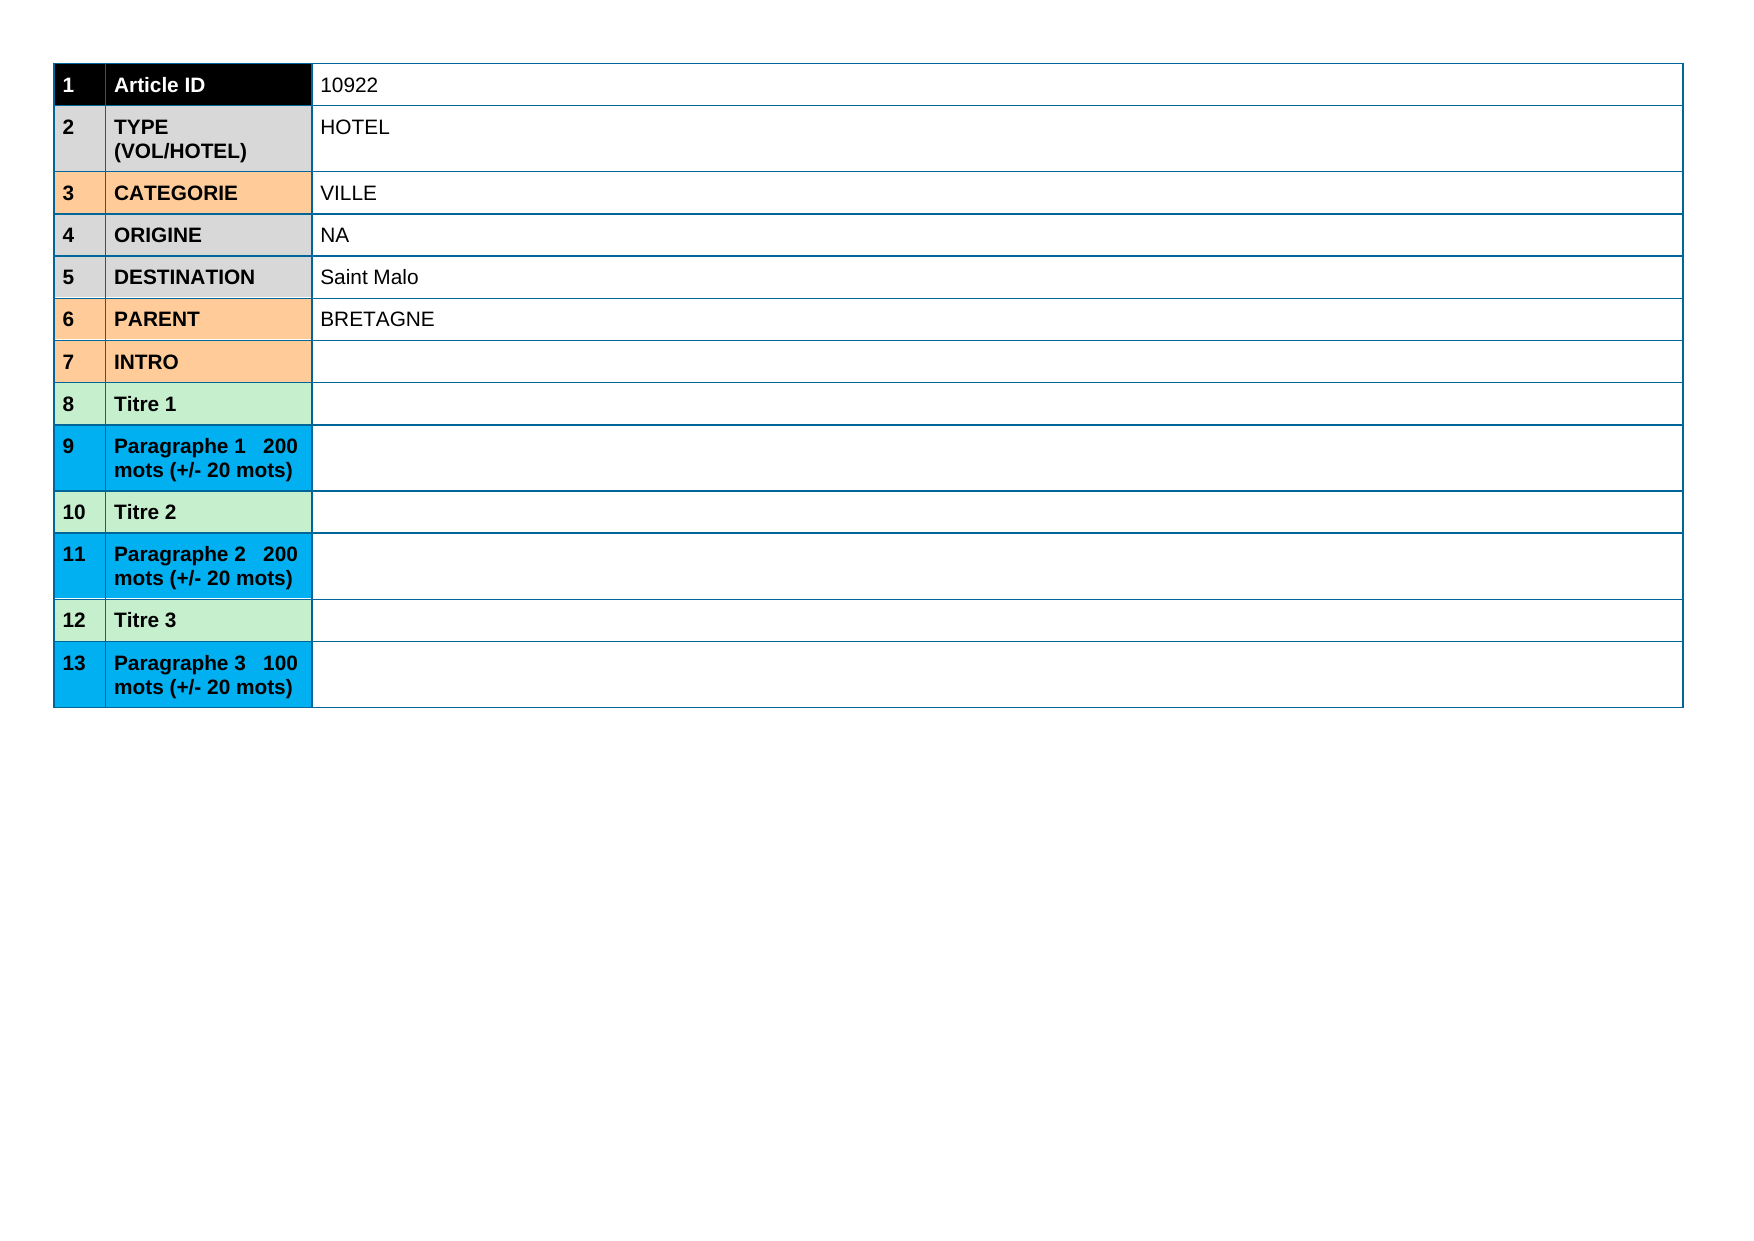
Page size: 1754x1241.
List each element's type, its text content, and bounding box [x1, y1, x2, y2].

table_cell Paragraphe 2 200 mots (+/- 20 mots) [106, 534, 311, 598]
table_cell 7 [55, 341, 105, 382]
table_cell [313, 642, 1682, 707]
table_cell BRETAGNE [313, 299, 1682, 339]
table_cell 12 [55, 600, 105, 641]
table_cell NA [313, 215, 1682, 255]
table_cell HOTEL [313, 106, 1682, 171]
table_cell CATEGORIE [106, 172, 311, 213]
table_cell [313, 426, 1682, 490]
table_cell Saint Malo [313, 257, 1682, 297]
table_cell [313, 534, 1682, 598]
table_cell Paragraphe 3 100 mots (+/- 20 mots) [106, 642, 311, 707]
table_cell 3 [55, 172, 105, 213]
table_cell Titre 1 [106, 383, 311, 424]
table_cell DESTINATION [106, 257, 311, 297]
table_header 10922 [313, 64, 1682, 105]
table_cell 6 [55, 299, 105, 339]
table_header Article ID [106, 64, 311, 105]
table_cell VILLE [313, 172, 1682, 213]
table_cell 2 [55, 106, 105, 171]
table_cell [313, 492, 1682, 532]
table_cell [313, 341, 1682, 382]
table_cell 10 [55, 492, 105, 532]
table_cell INTRO [106, 341, 311, 382]
table_cell 9 [55, 426, 105, 490]
table_cell ORIGINE [106, 215, 311, 255]
table_cell 11 [55, 534, 105, 598]
table_cell Titre 2 [106, 492, 311, 532]
table_cell 4 [55, 215, 105, 255]
table_header 1 [55, 64, 105, 105]
table_cell PARENT [106, 299, 311, 339]
table_cell Titre 3 [106, 600, 311, 641]
table_cell TYPE (VOL/HOTEL) [106, 106, 311, 171]
table_cell 8 [55, 383, 105, 424]
table_cell [313, 600, 1682, 641]
table_cell 13 [55, 642, 105, 707]
table_cell Paragraphe 1 200 mots (+/- 20 mots) [106, 426, 311, 490]
table_cell 5 [55, 257, 105, 297]
table_cell [313, 383, 1682, 424]
